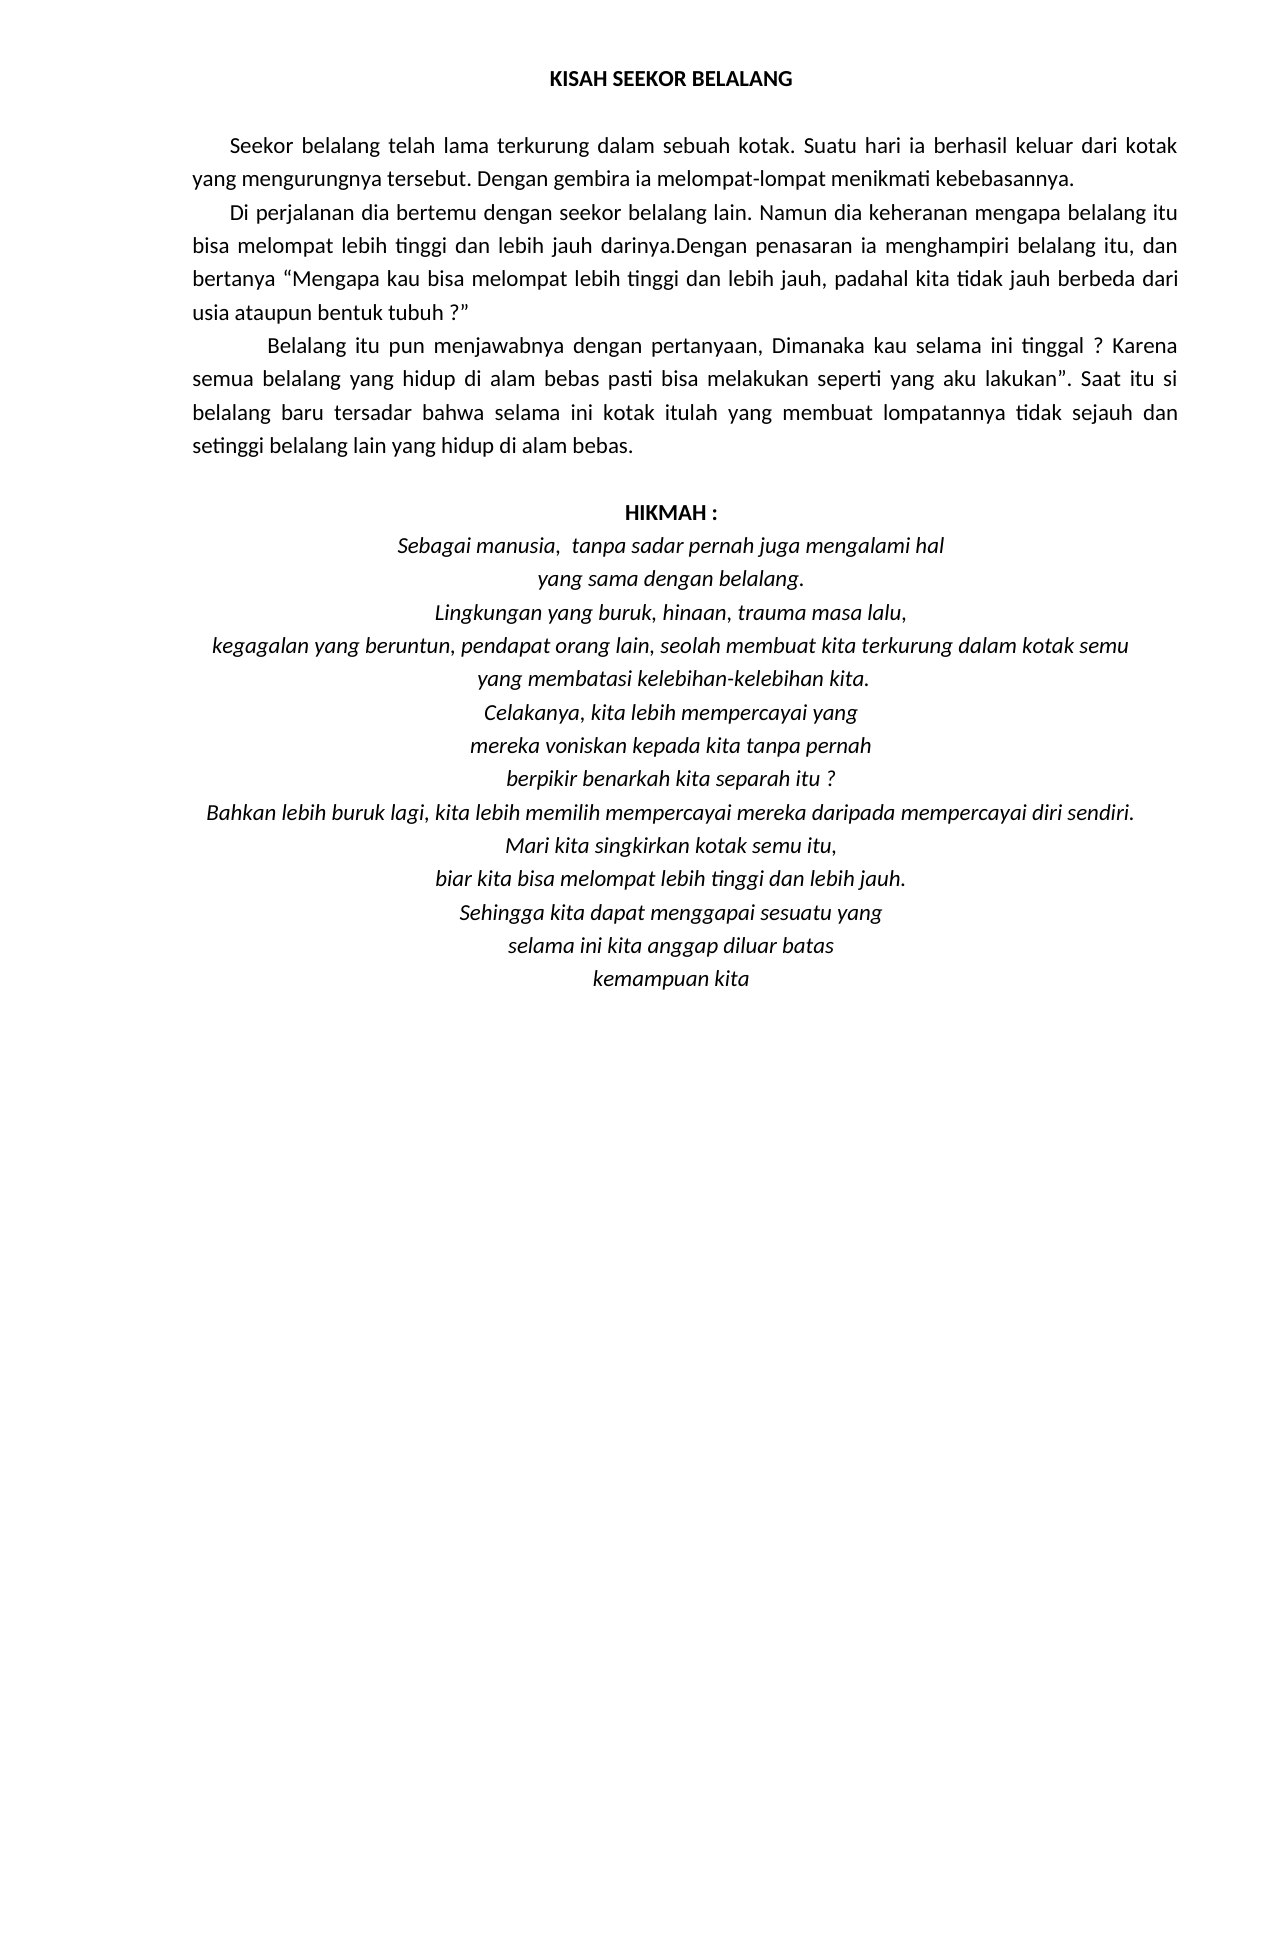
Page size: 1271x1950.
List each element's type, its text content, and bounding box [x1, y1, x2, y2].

text HIKMAH : [162, 492, 1180, 526]
text Di perjalanan dia bertemu dengan seekor belalang lain. Namun dia keheranan mengapa belalang itu bisa melompat lebih tinggi dan lebih jauh darinya.Dengan penasaran ia menghampiri belalang itu, dan bertanya “Mengapa kau bisa melompat lebih tinggi dan lebih jauh, padahal kita tidak jauh berbeda dari usia ataupun bentuk tubuh ?” [192, 192, 1180, 326]
text Mari kita singkirkan kotak semu itu, [162, 826, 1180, 859]
text berpikir benarkah kita separah itu ? [162, 759, 1180, 792]
text kemampuan kita [162, 959, 1180, 992]
text Sebagai manusia, tanpa sadar pernah juga mengalami hal [162, 526, 1180, 559]
text kegagalan yang beruntun, pendapat orang lain, seolah membuat kita terkurung dalam kotak semu [162, 626, 1180, 659]
text selama ini kita anggap diluar batas [162, 926, 1180, 959]
text Celakanya, kita lebih mempercayai yang [162, 692, 1180, 726]
text Bahkan lebih buruk lagi, kita lebih memilih mempercayai mereka daripada mempercayai diri sendiri. [162, 792, 1180, 826]
text Belalang itu pun menjawabnya dengan pertanyaan, Dimanaka kau selama ini tinggal ? Karena semua belalang yang hidup di alam bebas pasti bisa melakukan seperti yang aku lakukan”. Saat itu si belalang baru tersadar bahwa selama ini kotak itulah yang membuat lompatannya tidak sejauh dan setinggi belalang lain yang hidup di alam bebas. [192, 326, 1180, 459]
text yang sama dengan belalang. [162, 559, 1180, 592]
text Lingkungan yang buruk, hinaan, trauma masa lalu, [162, 592, 1180, 626]
text biar kita bisa melompat lebih tinggi dan lebih jauh. [162, 859, 1180, 892]
text Sehingga kita dapat menggapai sesuatu yang [162, 892, 1180, 926]
text yang membatasi kelebihan-kelebihan kita. [162, 659, 1180, 692]
text mereka voniskan kepada kita tanpa pernah [162, 726, 1180, 759]
list KISAH SEEKOR BELALANG [162, 59, 1180, 92]
text Seekor belalang telah lama terkurung dalam sebuah kotak. Suatu hari ia berhasil keluar dari kotak yang mengurungnya tersebut. Dengan gembira ia melompat-lompat menikmati kebebasannya. [192, 126, 1180, 192]
